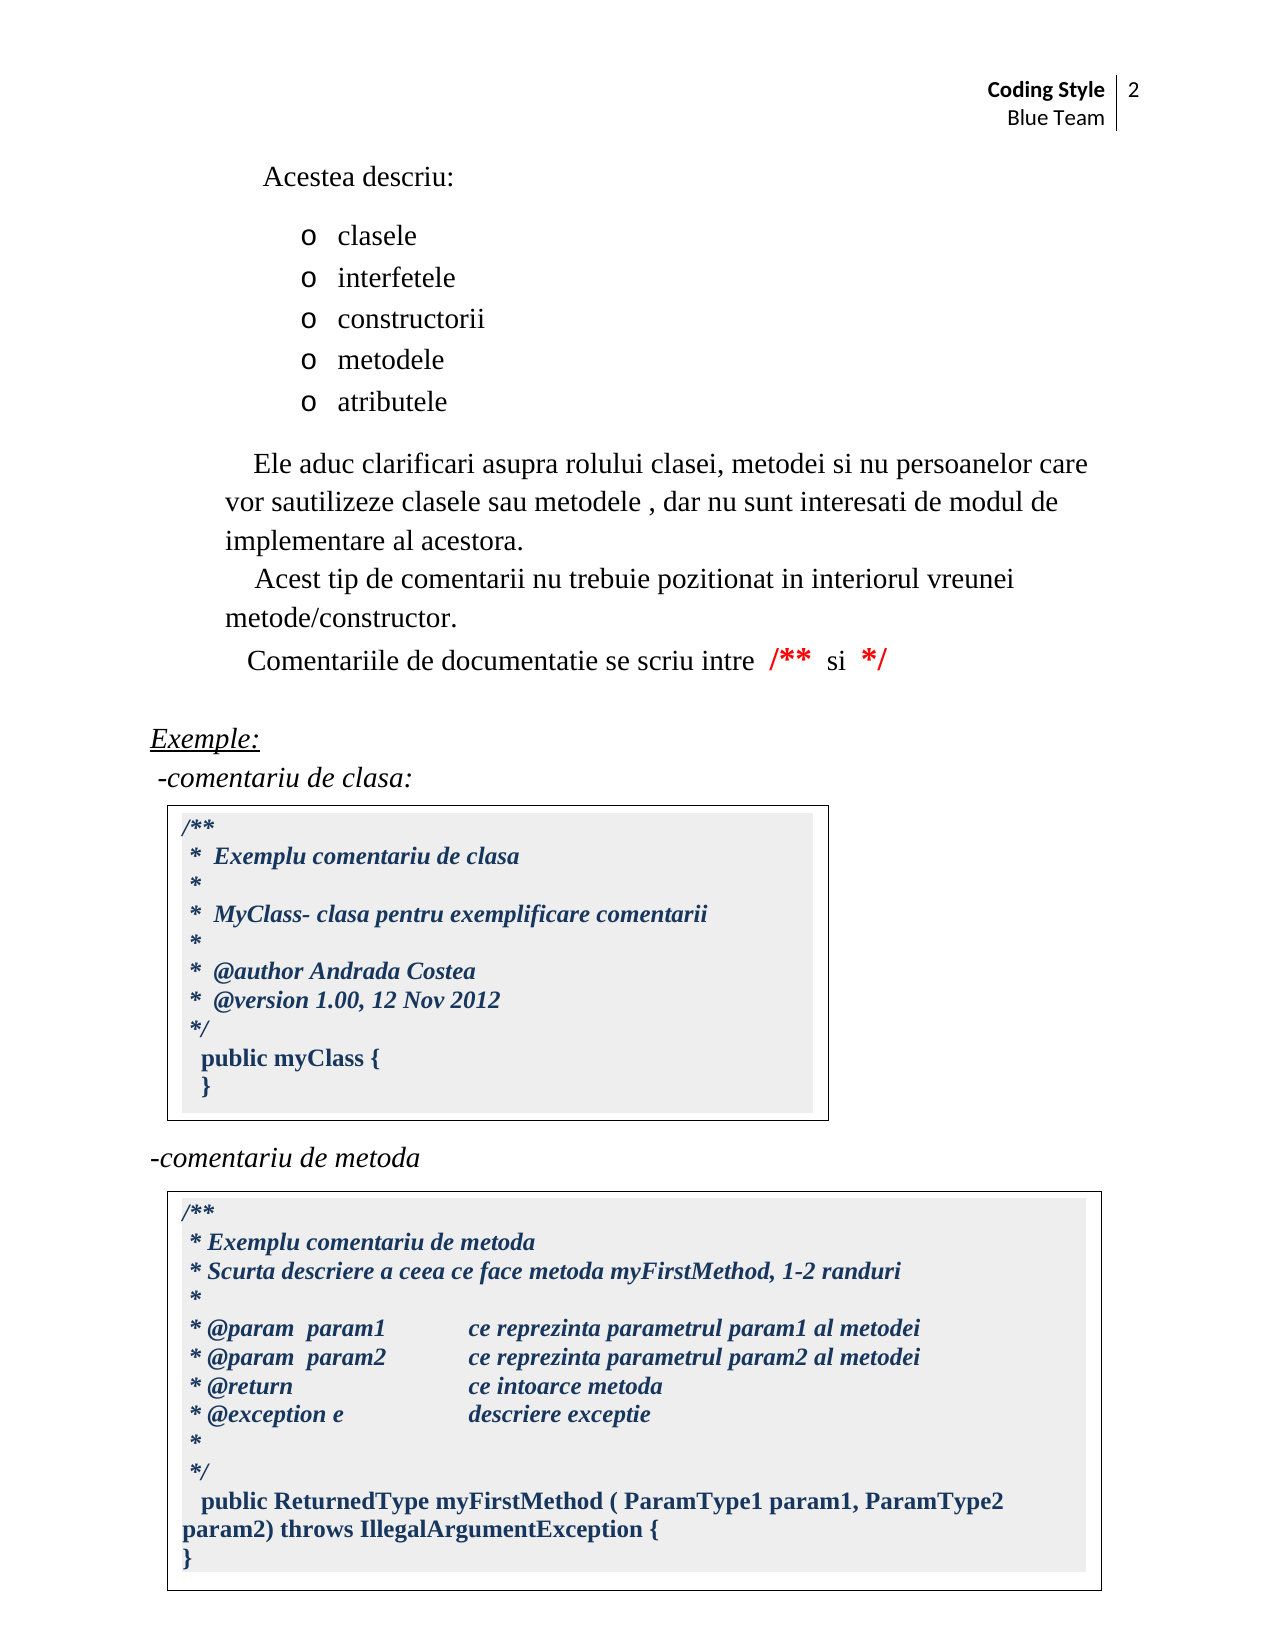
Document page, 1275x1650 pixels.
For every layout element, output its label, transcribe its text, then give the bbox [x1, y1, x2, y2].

text -comentariu de metoda [150, 1140, 1125, 1173]
list constructorii [300, 301, 1125, 337]
text Ele aduc clarificari asupra rolului clasei, metodei si nu persoanelor care vor sautilizeze clasele sau metodele , dar nu sunt interesati de modul de implementare al acestora. [225, 446, 1125, 557]
text Comentariile de documentatie se scriu intre /** si */ [150, 639, 1125, 677]
list interfetele [300, 260, 1125, 296]
text Acest tip de comentarii nu trebuie pozitionat in interiorul vreunei metode/constructor. [225, 562, 1125, 634]
list clasele [300, 218, 1125, 254]
list atributele [300, 384, 1125, 420]
text -comentariu de clasa: [150, 760, 1125, 793]
list metodele [300, 342, 1125, 378]
text Acestea descriu: [225, 159, 1125, 193]
text Exemple: [150, 721, 1125, 755]
